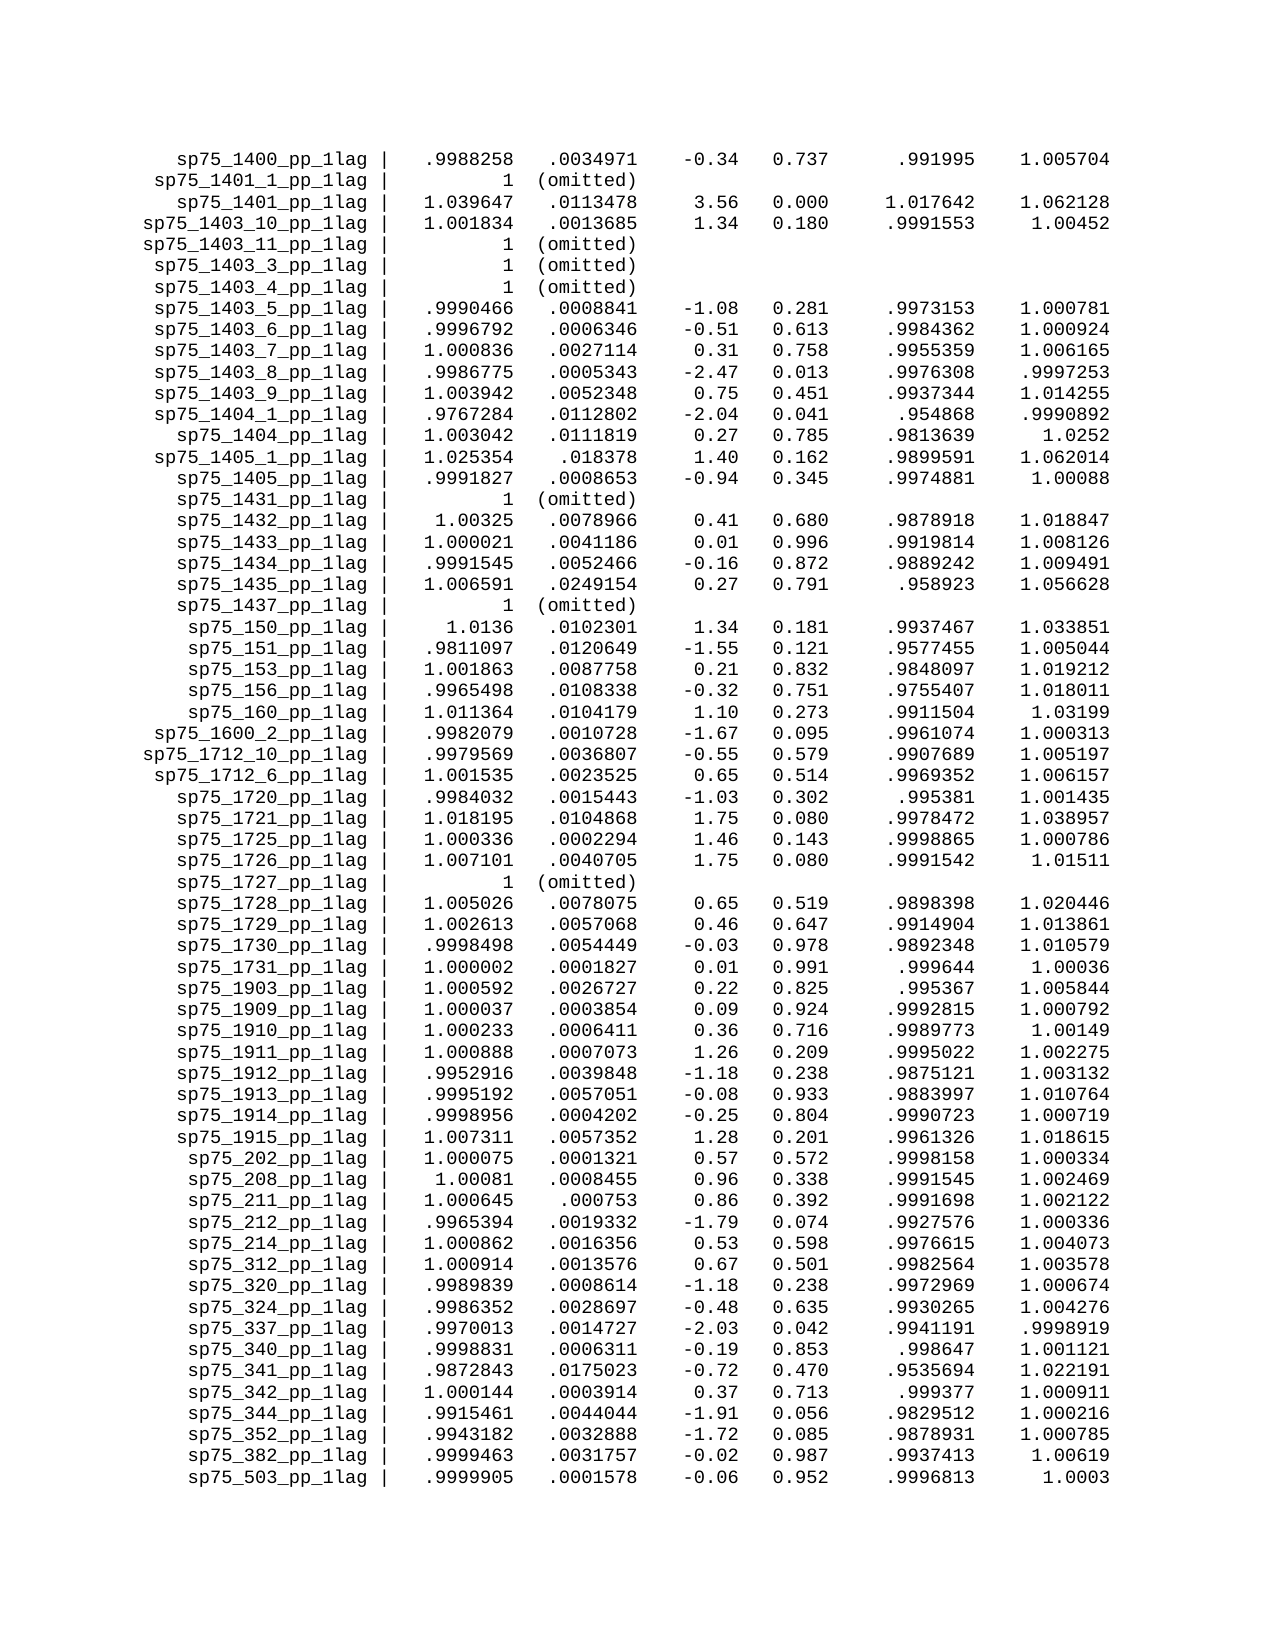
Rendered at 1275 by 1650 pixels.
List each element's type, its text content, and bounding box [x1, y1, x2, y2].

text sp75_1435_pp_1lag | 1.006591 .0249154 0.27 0.791 .958923 1.056628 [131, 575, 1162, 596]
text sp75_1405_1_pp_1lag | 1.025354 .018378 1.40 0.162 .9899591 1.062014 [131, 447, 1162, 469]
text sp75_320_pp_1lag | .9989839 .0008614 -1.18 0.238 .9972969 1.000674 [131, 1276, 1162, 1297]
text sp75_1434_pp_1lag | .9991545 .0052466 -0.16 0.872 .9889242 1.009491 [131, 554, 1162, 575]
text sp75_1403_11_pp_1lag | 1 (omitted) [131, 235, 1162, 256]
text sp75_1911_pp_1lag | 1.000888 .0007073 1.26 0.209 .9995022 1.002275 [131, 1042, 1162, 1064]
text sp75_1915_pp_1lag | 1.007311 .0057352 1.28 0.201 .9961326 1.018615 [131, 1127, 1162, 1149]
text sp75_1433_pp_1lag | 1.000021 .0041186 0.01 0.996 .9919814 1.008126 [131, 532, 1162, 554]
text sp75_1403_7_pp_1lag | 1.000836 .0027114 0.31 0.758 .9955359 1.006165 [131, 341, 1162, 362]
text sp75_1909_pp_1lag | 1.000037 .0003854 0.09 0.924 .9992815 1.000792 [131, 1000, 1162, 1021]
text sp75_1914_pp_1lag | .9998956 .0004202 -0.25 0.804 .9990723 1.000719 [131, 1106, 1162, 1127]
text sp75_503_pp_1lag | .9999905 .0001578 -0.06 0.952 .9996813 1.0003 [131, 1467, 1162, 1489]
text sp75_342_pp_1lag | 1.000144 .0003914 0.37 0.713 .999377 1.000911 [131, 1382, 1162, 1404]
text sp75_324_pp_1lag | .9986352 .0028697 -0.48 0.635 .9930265 1.004276 [131, 1297, 1162, 1319]
text sp75_341_pp_1lag | .9872843 .0175023 -0.72 0.470 .9535694 1.022191 [131, 1361, 1162, 1382]
text sp75_1712_10_pp_1lag | .9979569 .0036807 -0.55 0.579 .9907689 1.005197 [131, 745, 1162, 766]
text sp75_160_pp_1lag | 1.011364 .0104179 1.10 0.273 .9911504 1.03199 [131, 702, 1162, 724]
text sp75_1431_pp_1lag | 1 (omitted) [131, 490, 1162, 511]
text sp75_1404_1_pp_1lag | .9767284 .0112802 -2.04 0.041 .954868 .9990892 [131, 405, 1162, 426]
text sp75_156_pp_1lag | .9965498 .0108338 -0.32 0.751 .9755407 1.018011 [131, 681, 1162, 702]
text sp75_1403_8_pp_1lag | .9986775 .0005343 -2.47 0.013 .9976308 .9997253 [131, 362, 1162, 384]
text sp75_1403_6_pp_1lag | .9996792 .0006346 -0.51 0.613 .9984362 1.000924 [131, 320, 1162, 341]
text sp75_151_pp_1lag | .9811097 .0120649 -1.55 0.121 .9577455 1.005044 [131, 639, 1162, 660]
text sp75_153_pp_1lag | 1.001863 .0087758 0.21 0.832 .9848097 1.019212 [131, 660, 1162, 681]
text sp75_1401_pp_1lag | 1.039647 .0113478 3.56 0.000 1.017642 1.062128 [131, 192, 1162, 214]
text sp75_211_pp_1lag | 1.000645 .000753 0.86 0.392 .9991698 1.002122 [131, 1191, 1162, 1212]
text sp75_382_pp_1lag | .9999463 .0031757 -0.02 0.987 .9937413 1.00619 [131, 1446, 1162, 1467]
text sp75_1720_pp_1lag | .9984032 .0015443 -1.03 0.302 .995381 1.001435 [131, 787, 1162, 809]
text sp75_1729_pp_1lag | 1.002613 .0057068 0.46 0.647 .9914904 1.013861 [131, 915, 1162, 936]
text sp75_202_pp_1lag | 1.000075 .0001321 0.57 0.572 .9998158 1.000334 [131, 1149, 1162, 1170]
text sp75_1726_pp_1lag | 1.007101 .0040705 1.75 0.080 .9991542 1.01511 [131, 851, 1162, 872]
text sp75_1913_pp_1lag | .9995192 .0057051 -0.08 0.933 .9883997 1.010764 [131, 1085, 1162, 1106]
text sp75_1403_4_pp_1lag | 1 (omitted) [131, 277, 1162, 299]
text sp75_312_pp_1lag | 1.000914 .0013576 0.67 0.501 .9982564 1.003578 [131, 1255, 1162, 1276]
text sp75_1404_pp_1lag | 1.003042 .0111819 0.27 0.785 .9813639 1.0252 [131, 426, 1162, 447]
text sp75_208_pp_1lag | 1.00081 .0008455 0.96 0.338 .9991545 1.002469 [131, 1170, 1162, 1191]
text sp75_1731_pp_1lag | 1.000002 .0001827 0.01 0.991 .999644 1.00036 [131, 957, 1162, 979]
text sp75_1910_pp_1lag | 1.000233 .0006411 0.36 0.716 .9989773 1.00149 [131, 1021, 1162, 1042]
text sp75_214_pp_1lag | 1.000862 .0016356 0.53 0.598 .9976615 1.004073 [131, 1234, 1162, 1255]
text sp75_1437_pp_1lag | 1 (omitted) [131, 596, 1162, 617]
text sp75_1721_pp_1lag | 1.018195 .0104868 1.75 0.080 .9978472 1.038957 [131, 809, 1162, 830]
text sp75_1712_6_pp_1lag | 1.001535 .0023525 0.65 0.514 .9969352 1.006157 [131, 766, 1162, 787]
text sp75_1403_3_pp_1lag | 1 (omitted) [131, 256, 1162, 277]
text sp75_1432_pp_1lag | 1.00325 .0078966 0.41 0.680 .9878918 1.018847 [131, 511, 1162, 532]
text sp75_1400_pp_1lag | .9988258 .0034971 -0.34 0.737 .991995 1.005704 [131, 150, 1162, 171]
text sp75_1727_pp_1lag | 1 (omitted) [131, 872, 1162, 894]
text sp75_1401_1_pp_1lag | 1 (omitted) [131, 171, 1162, 192]
text sp75_1403_10_pp_1lag | 1.001834 .0013685 1.34 0.180 .9991553 1.00452 [131, 214, 1162, 235]
text sp75_337_pp_1lag | .9970013 .0014727 -2.03 0.042 .9941191 .9998919 [131, 1319, 1162, 1340]
text sp75_212_pp_1lag | .9965394 .0019332 -1.79 0.074 .9927576 1.000336 [131, 1212, 1162, 1234]
text sp75_150_pp_1lag | 1.0136 .0102301 1.34 0.181 .9937467 1.033851 [131, 617, 1162, 639]
text sp75_352_pp_1lag | .9943182 .0032888 -1.72 0.085 .9878931 1.000785 [131, 1425, 1162, 1446]
text sp75_1600_2_pp_1lag | .9982079 .0010728 -1.67 0.095 .9961074 1.000313 [131, 724, 1162, 745]
text sp75_1730_pp_1lag | .9998498 .0054449 -0.03 0.978 .9892348 1.010579 [131, 936, 1162, 957]
text sp75_1403_9_pp_1lag | 1.003942 .0052348 0.75 0.451 .9937344 1.014255 [131, 384, 1162, 405]
text sp75_1405_pp_1lag | .9991827 .0008653 -0.94 0.345 .9974881 1.00088 [131, 469, 1162, 490]
text sp75_1403_5_pp_1lag | .9990466 .0008841 -1.08 0.281 .9973153 1.000781 [131, 299, 1162, 320]
text sp75_1725_pp_1lag | 1.000336 .0002294 1.46 0.143 .9998865 1.000786 [131, 830, 1162, 851]
text sp75_1903_pp_1lag | 1.000592 .0026727 0.22 0.825 .995367 1.005844 [131, 979, 1162, 1000]
text sp75_344_pp_1lag | .9915461 .0044044 -1.91 0.056 .9829512 1.000216 [131, 1404, 1162, 1425]
text sp75_1728_pp_1lag | 1.005026 .0078075 0.65 0.519 .9898398 1.020446 [131, 894, 1162, 915]
text sp75_1912_pp_1lag | .9952916 .0039848 -1.18 0.238 .9875121 1.003132 [131, 1064, 1162, 1085]
text sp75_340_pp_1lag | .9998831 .0006311 -0.19 0.853 .998647 1.001121 [131, 1340, 1162, 1361]
